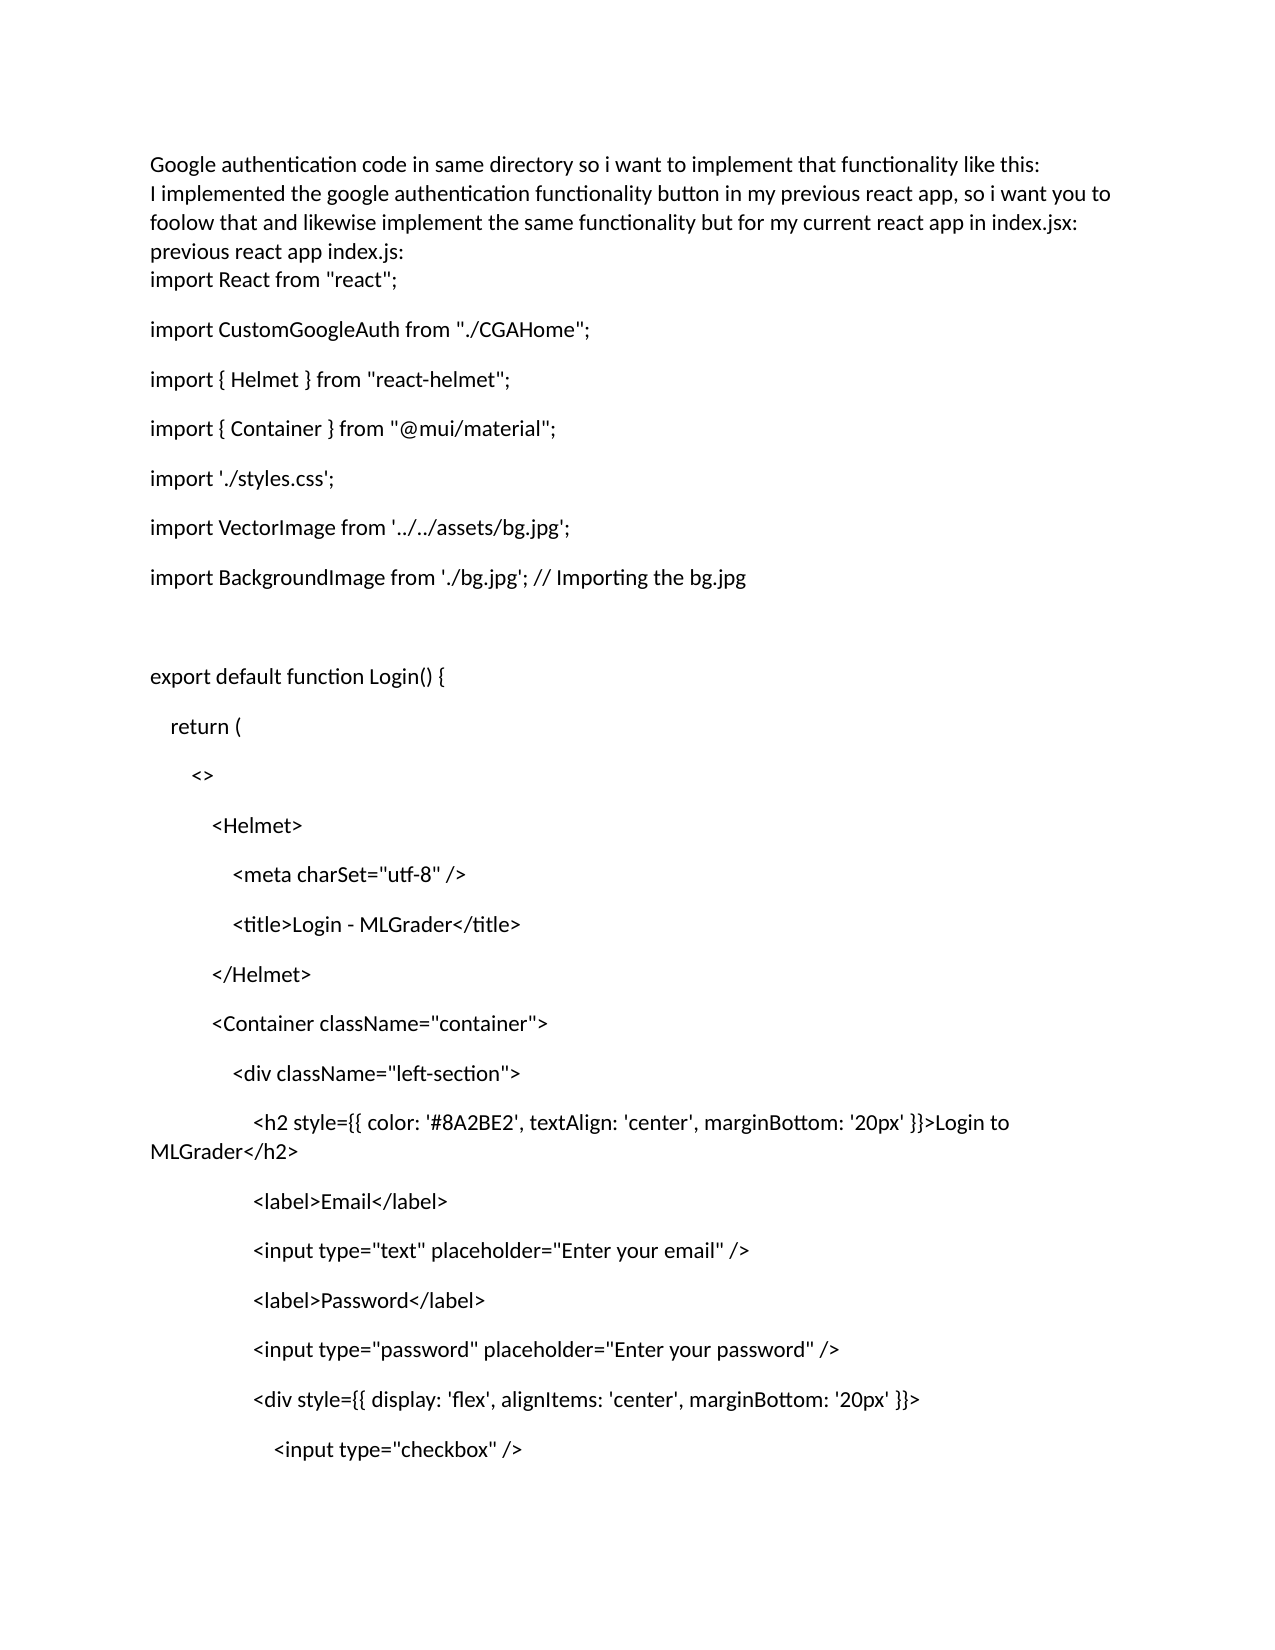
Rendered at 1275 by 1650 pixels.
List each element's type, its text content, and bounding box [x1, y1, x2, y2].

text import { Container } from "@mui/material"; [150, 414, 1125, 442]
text <Container className="container"> [150, 1009, 1125, 1037]
text import BackgroundImage from './bg.jpg'; // Importing the bg.jpg [150, 562, 1125, 591]
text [150, 150, 1125, 294]
text <meta charSet="utf-8" /> [150, 860, 1125, 889]
text import CustomGoogleAuth from "./CGAHome"; [150, 314, 1125, 343]
text <label>Password</label> [150, 1285, 1125, 1314]
text <title>Login - MLGrader</title> [150, 909, 1125, 938]
text import VectorImage from '../../assets/bg.jpg'; [150, 513, 1125, 542]
text import { Helmet } from "react-helmet"; [150, 364, 1125, 393]
text import './styles.css'; [150, 463, 1125, 492]
text <label>Email</label> [150, 1186, 1125, 1215]
text export default function Login() { [150, 662, 1125, 690]
text <div className="left-section"> [150, 1058, 1125, 1087]
text <input type="checkbox" /> [150, 1434, 1125, 1463]
text <input type="password" placeholder="Enter your password" /> [150, 1335, 1125, 1364]
text return ( [150, 711, 1125, 740]
text <input type="text" placeholder="Enter your email" /> [150, 1236, 1125, 1264]
text <Helmet> [150, 810, 1125, 839]
text <> [150, 761, 1125, 789]
text </Helmet> [150, 959, 1125, 988]
text <h2 style={{ color: '#8A2BE2', textAlign: 'center', marginBottom: '20px' }}>Login to MLGrader</h2> [150, 1108, 1125, 1165]
text <div style={{ display: 'flex', alignItems: 'center', marginBottom: '20px' }}> [150, 1384, 1125, 1413]
